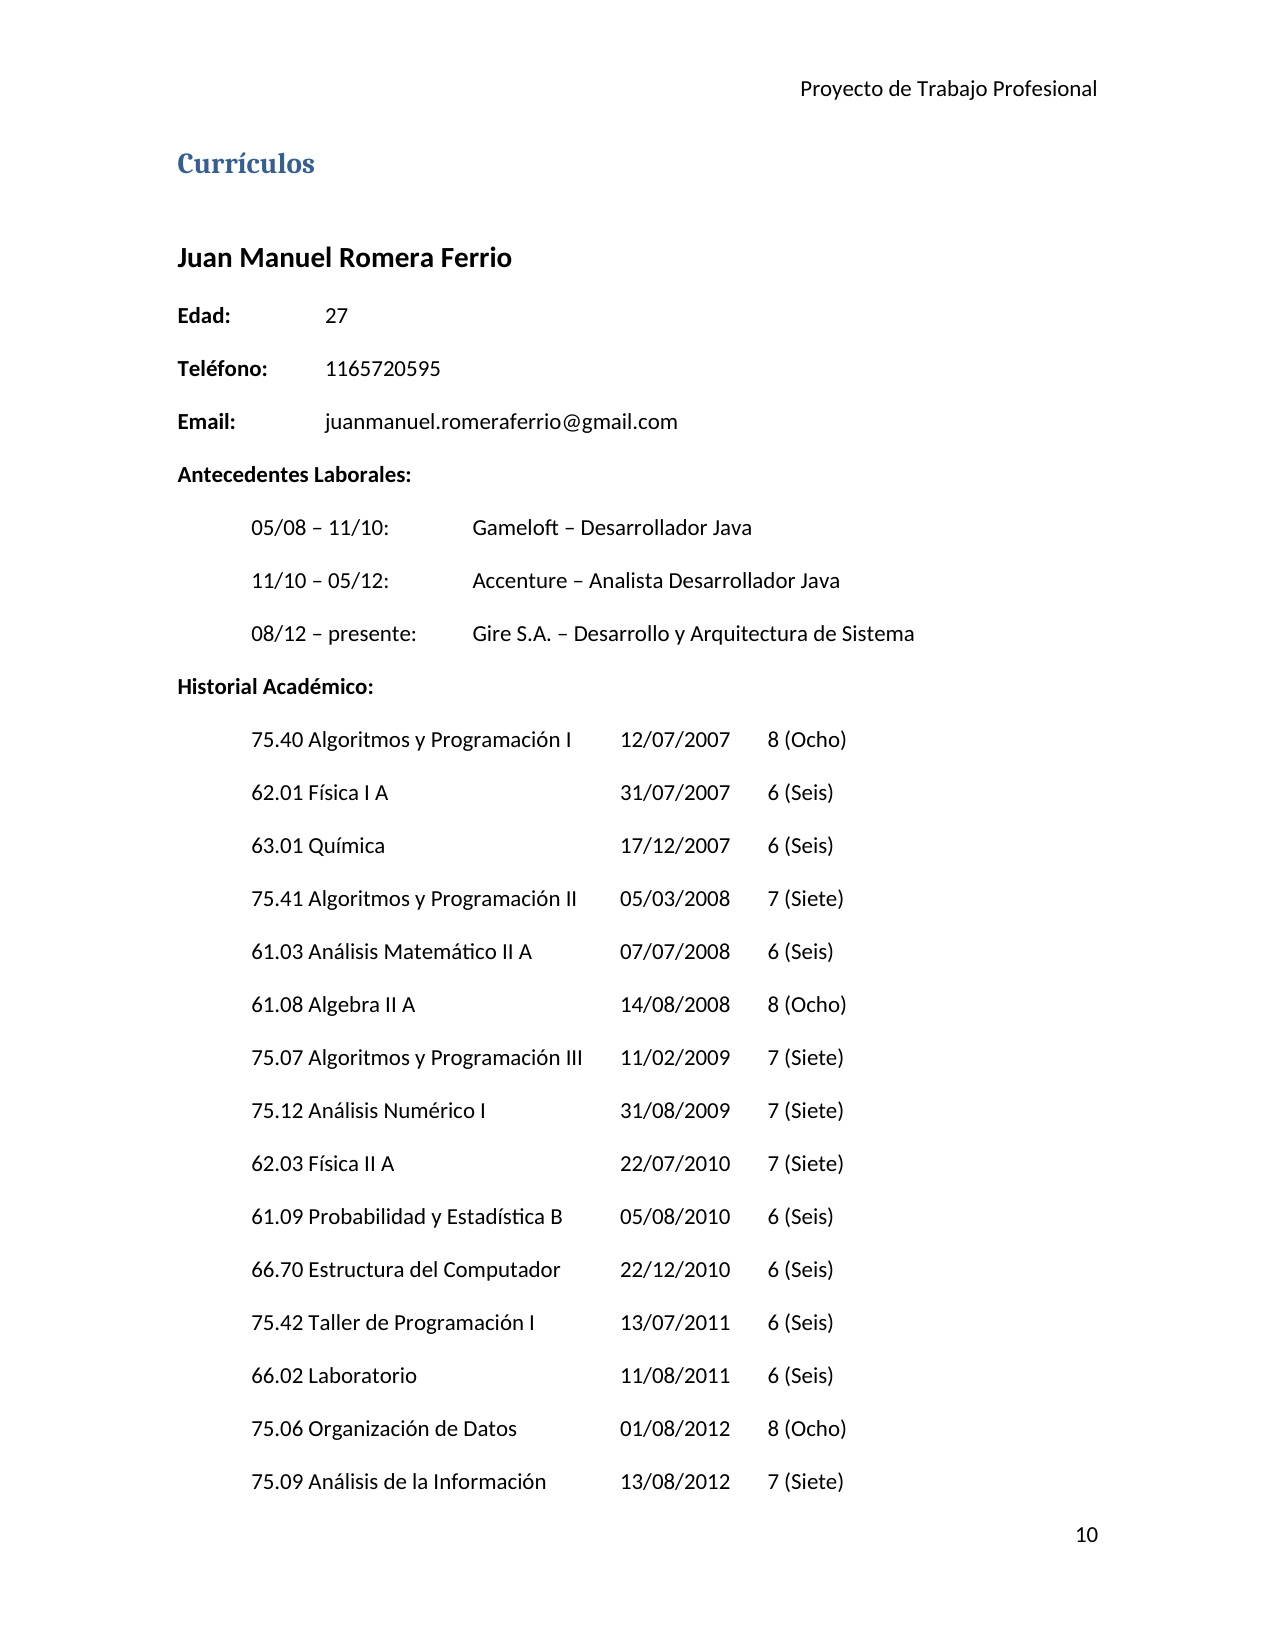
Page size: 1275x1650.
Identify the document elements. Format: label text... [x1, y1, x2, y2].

text Teléfono: 1165720595 [177, 354, 1098, 382]
text 61.08 Algebra II A 14/08/2008 8 (Ocho) [177, 990, 1098, 1018]
text 05/08 – 11/10: Gameloft – Desarrollador Java [177, 513, 1098, 541]
text 11/10 – 05/12: Accenture – Analista Desarrollador Java [177, 566, 1098, 594]
text Juan Manuel Romera Ferrio [177, 239, 1098, 275]
text 75.06 Organización de Datos 01/08/2012 8 (Ocho) [177, 1414, 1098, 1442]
text 66.02 Laboratorio 11/08/2011 6 (Seis) [177, 1361, 1098, 1389]
text 75.09 Análisis de la Información 13/08/2012 7 (Siete) [177, 1467, 1098, 1495]
text 75.42 Taller de Programación I 13/07/2011 6 (Seis) [177, 1308, 1098, 1336]
text 63.01 Química 17/12/2007 6 (Seis) [177, 831, 1098, 859]
text 75.07 Algoritmos y Programación III 11/02/2009 7 (Siete) [177, 1043, 1098, 1071]
text 62.03 Física II A 22/07/2010 7 (Siete) [177, 1149, 1098, 1177]
text Antecedentes Laborales: [177, 460, 1098, 488]
text 75.40 Algoritmos y Programación I 12/07/2007 8 (Ocho) [177, 725, 1098, 753]
text Historial Académico: [177, 672, 1098, 700]
text 66.70 Estructura del Computador 22/12/2010 6 (Seis) [177, 1255, 1098, 1283]
text 62.01 Física I A 31/07/2007 6 (Seis) [177, 778, 1098, 806]
text Edad: 27 [177, 301, 1098, 329]
text Email: juanmanuel.romeraferrio@gmail.com [177, 407, 1098, 435]
text 61.09 Probabilidad y Estadística B 05/08/2010 6 (Seis) [177, 1202, 1098, 1230]
text 08/12 – presente: Gire S.A. – Desarrollo y Arquitectura de Sistema [177, 619, 1098, 647]
text 61.03 Análisis Matemático II A 07/07/2008 6 (Seis) [177, 937, 1098, 965]
subtitle Currículos [177, 148, 1098, 181]
text 75.12 Análisis Numérico I 31/08/2009 7 (Siete) [177, 1096, 1098, 1124]
text 75.41 Algoritmos y Programación II 05/03/2008 7 (Siete) [177, 884, 1098, 912]
